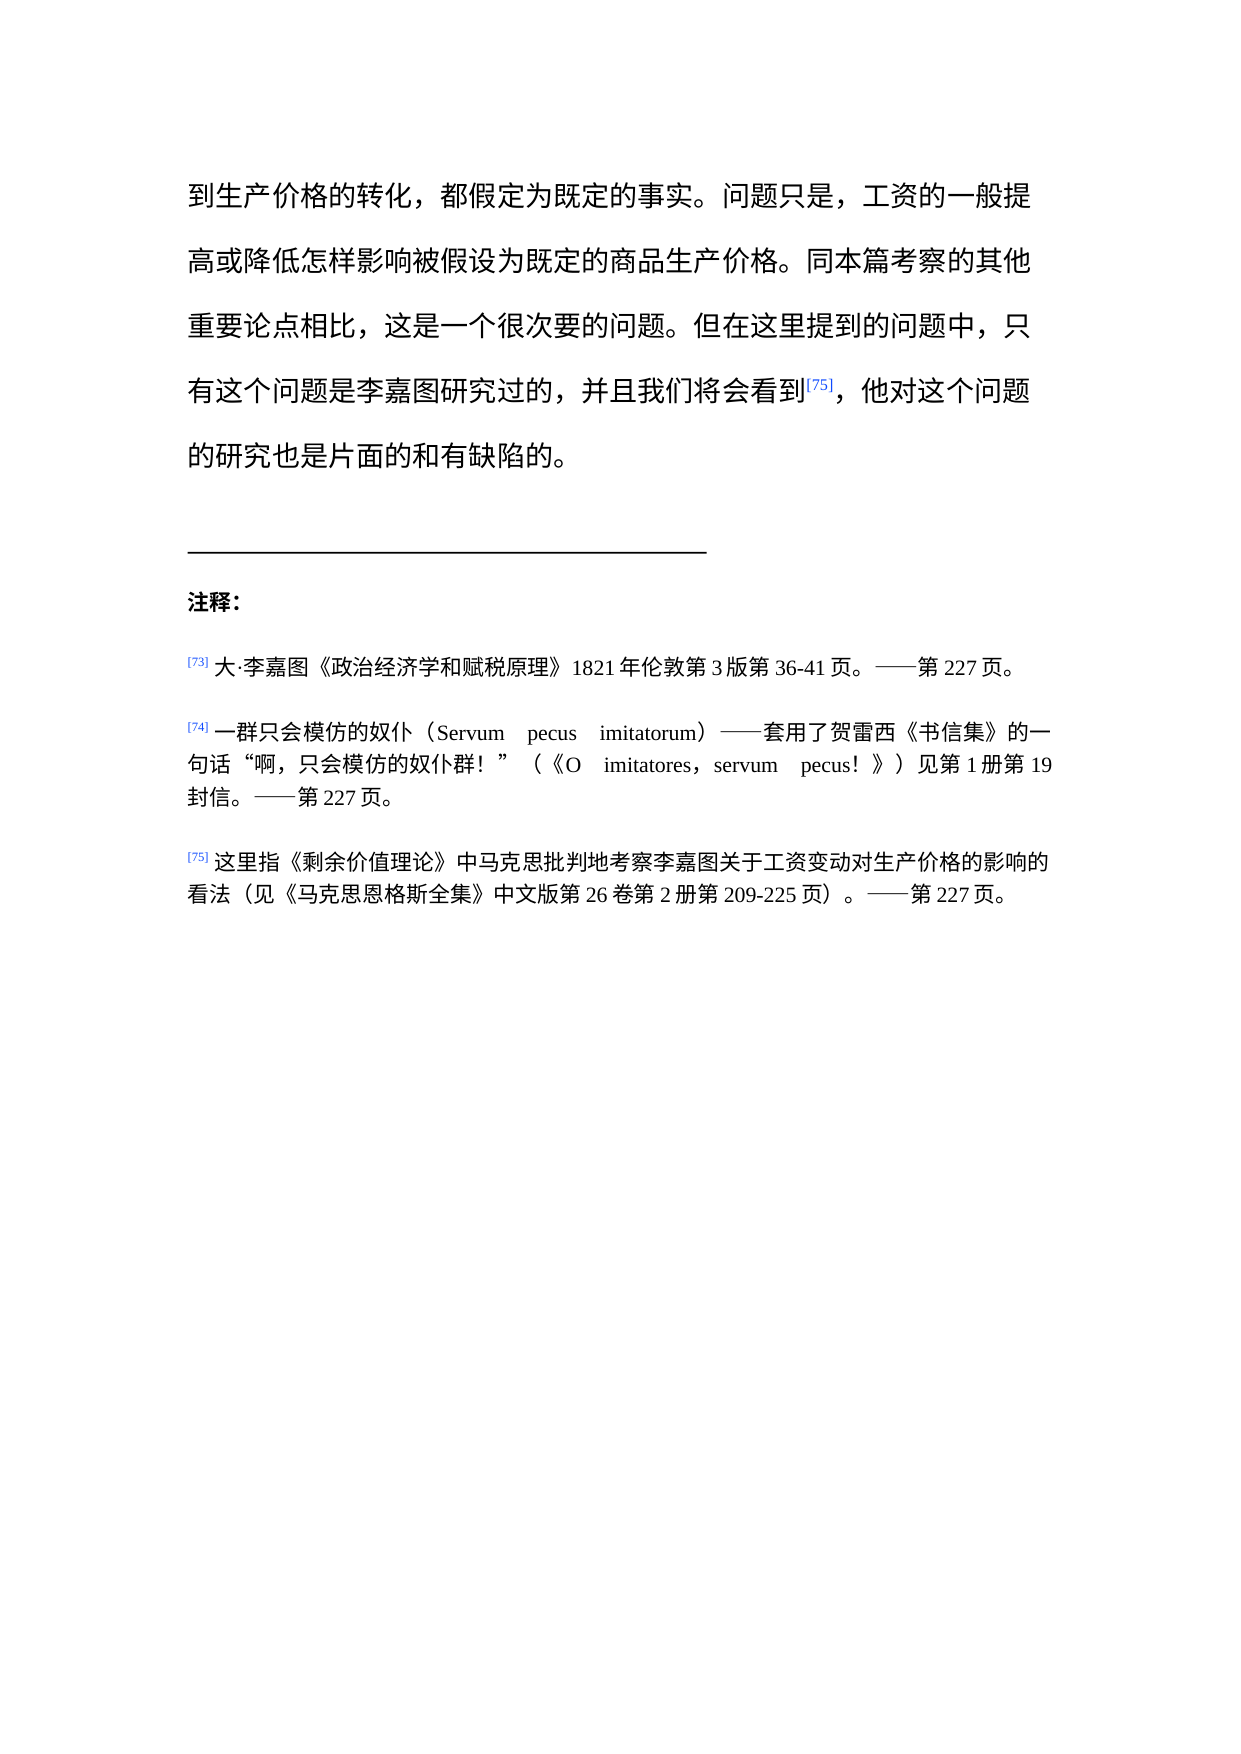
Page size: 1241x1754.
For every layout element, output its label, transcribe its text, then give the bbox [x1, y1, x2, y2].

text 注释： [73] 大·李嘉图《政治经济学和赋税原理》1821年伦敦第3版第36-41页。——第227页。 [74] 一群只会模仿的奴仆（Servum pecus imitatorum）——套用了贺雷西《书信集》的一句话“啊，只会模仿的奴仆群！”（《O imitatores，servum pecus！》）见第1册第19封信。——第227页。 [75] 这里指《剩余价值理论》中马克思批判地考察李嘉图关于工资变动对生产价格的影响的看法（见《马克思恩格斯全集》中文版第26卷第2册第209-225页）。——第227页。 [187, 584, 1053, 942]
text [187, 162, 1053, 552]
